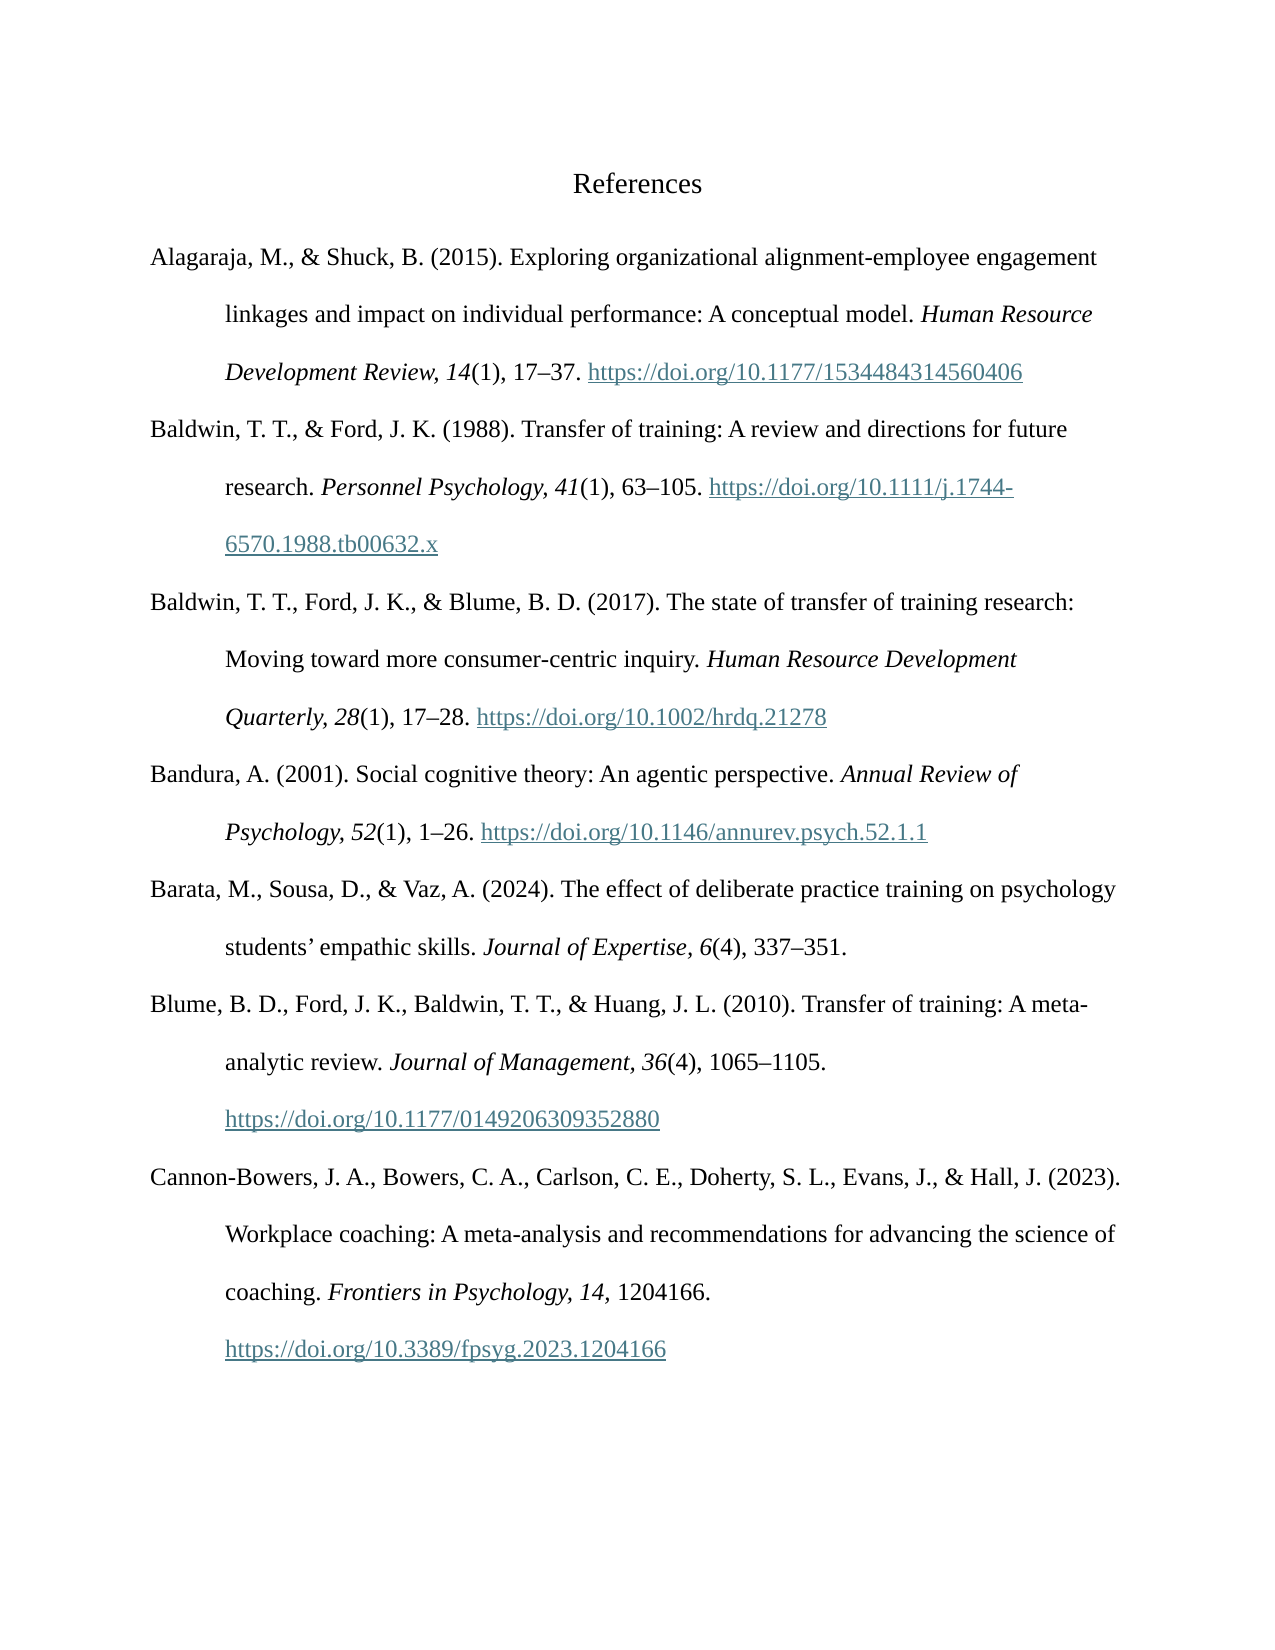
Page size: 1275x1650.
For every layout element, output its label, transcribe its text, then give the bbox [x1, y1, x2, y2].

text Barata, M., Sousa, D., & Vaz, A. (2024). The effect of deliberate practice training on psychology students’ empathic skills. Journal of Expertise, 6(4), 337–351. [150, 874, 1125, 961]
text Bandura, A. (2001). Social cognitive theory: An agentic perspective. Annual Review of Psychology, 52(1), 1–26. https://doi.org/10.1146/annurev.psych.52.1.1 [150, 759, 1125, 846]
text Baldwin, T. T., & Ford, J. K. (1988). Transfer of training: A review and directions for future research. Personnel Psychology, 41(1), 63–105. https://doi.org/10.1111/j.1744-6570.1988.tb00632.x [150, 414, 1125, 558]
text Blume, B. D., Ford, J. K., Baldwin, T. T., & Huang, J. L. (2010). Transfer of training: A meta-analytic review. Journal of Management, 36(4), 1065–1105. https://doi.org/10.1177/0149206309352880 [150, 989, 1125, 1133]
subtitle References [150, 167, 1125, 200]
text Alagaraja, M., & Shuck, B. (2015). Exploring organizational alignment-employee engagement linkages and impact on individual performance: A conceptual model. Human Resource Development Review, 14(1), 17–37. https://doi.org/10.1177/1534484314560406 [150, 242, 1125, 386]
text Baldwin, T. T., Ford, J. K., & Blume, B. D. (2017). The state of transfer of training research: Moving toward more consumer‐centric inquiry. Human Resource Development Quarterly, 28(1), 17–28. https://doi.org/10.1002/hrdq.21278 [150, 587, 1125, 731]
text Cannon-Bowers, J. A., Bowers, C. A., Carlson, C. E., Doherty, S. L., Evans, J., & Hall, J. (2023). Workplace coaching: A meta-analysis and recommendations for advancing the science of coaching. Frontiers in Psychology, 14, 1204166. https://doi.org/10.3389/fpsyg.2023.1204166 [150, 1162, 1125, 1363]
